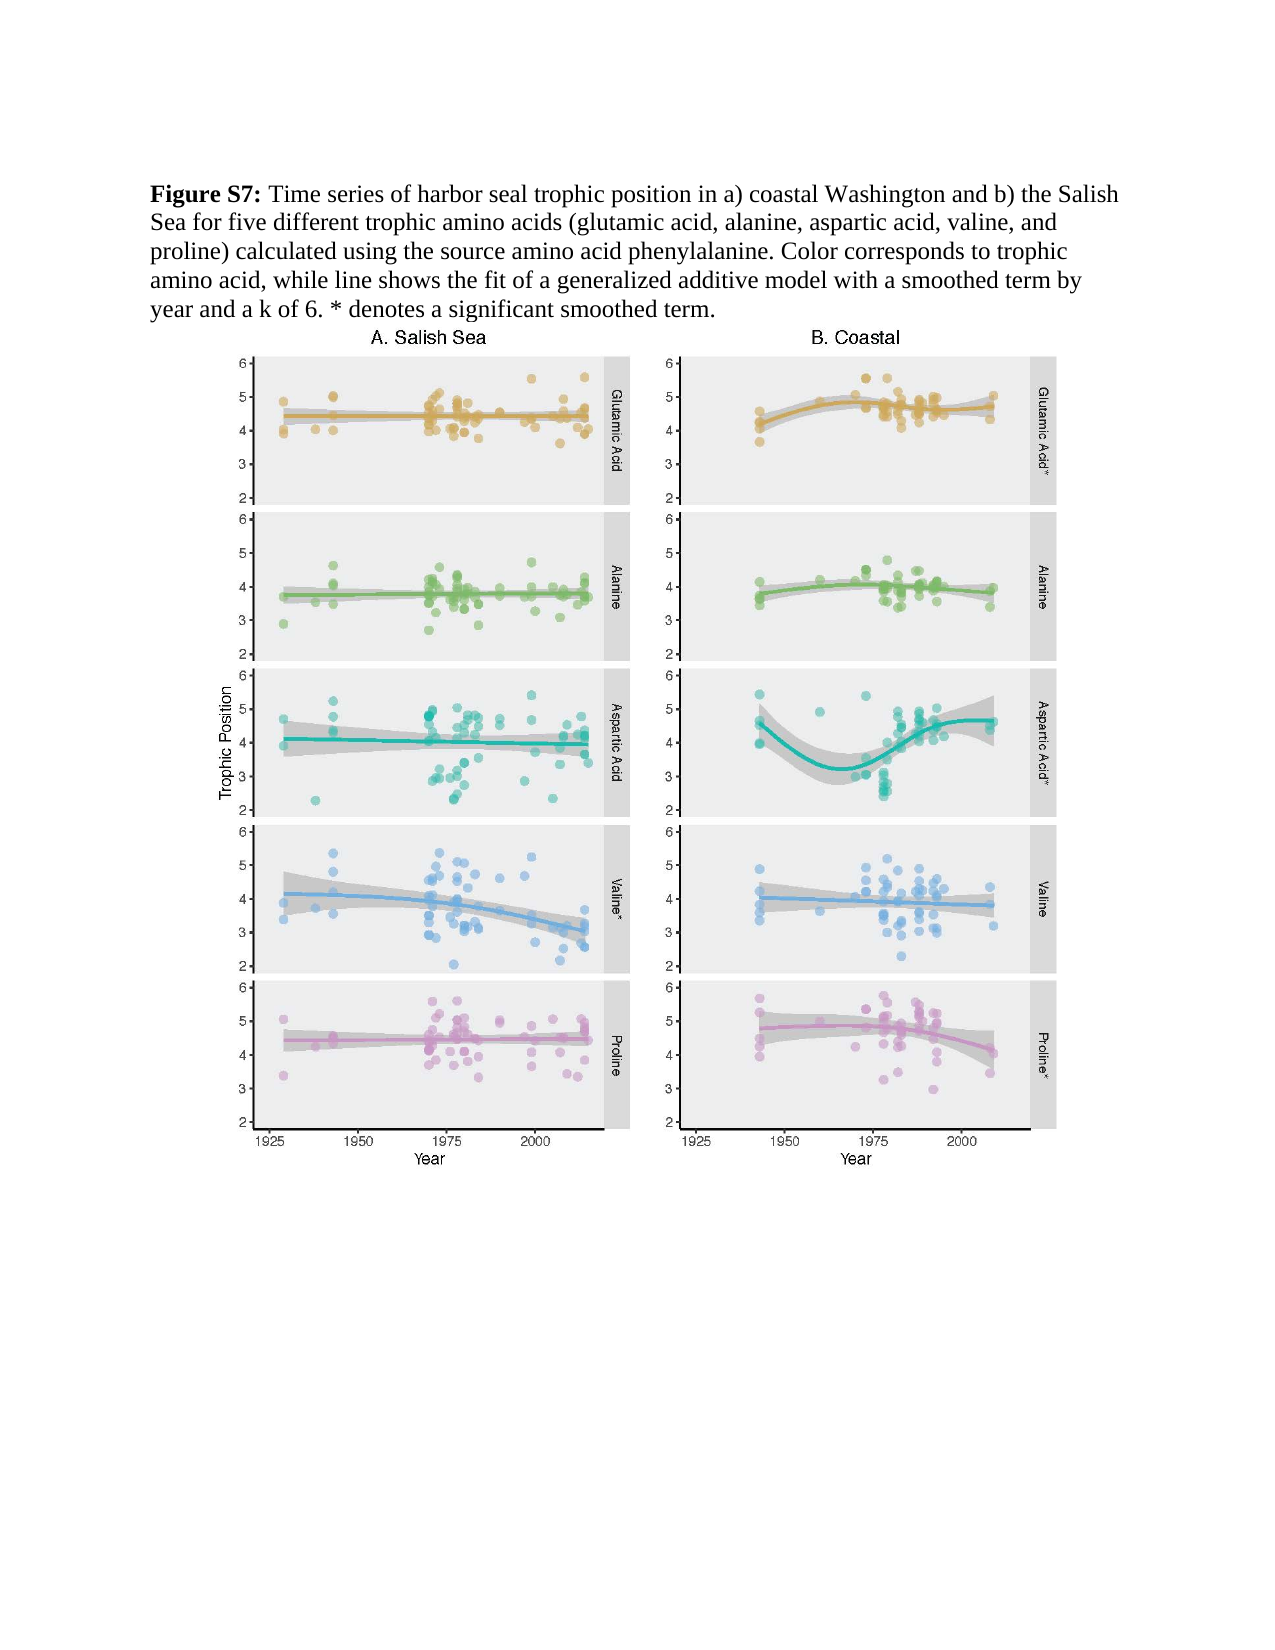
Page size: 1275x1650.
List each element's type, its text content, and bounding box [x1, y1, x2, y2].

text Figure S7: Time series of harbor seal trophic position in a) coastal Washington and b) the Salish Sea for five different trophic amino acids (glutamic acid, alanine, aspartic acid, valine, and proline) calculated using the source amino acid phenylalanine. Color corresponds to trophic amino acid, while line shows the fit of a generalized additive model with a smoothed term by year and a k of 6. * denotes a significant smoothed term. [150, 179, 1125, 322]
picture [211, 322, 1064, 1176]
